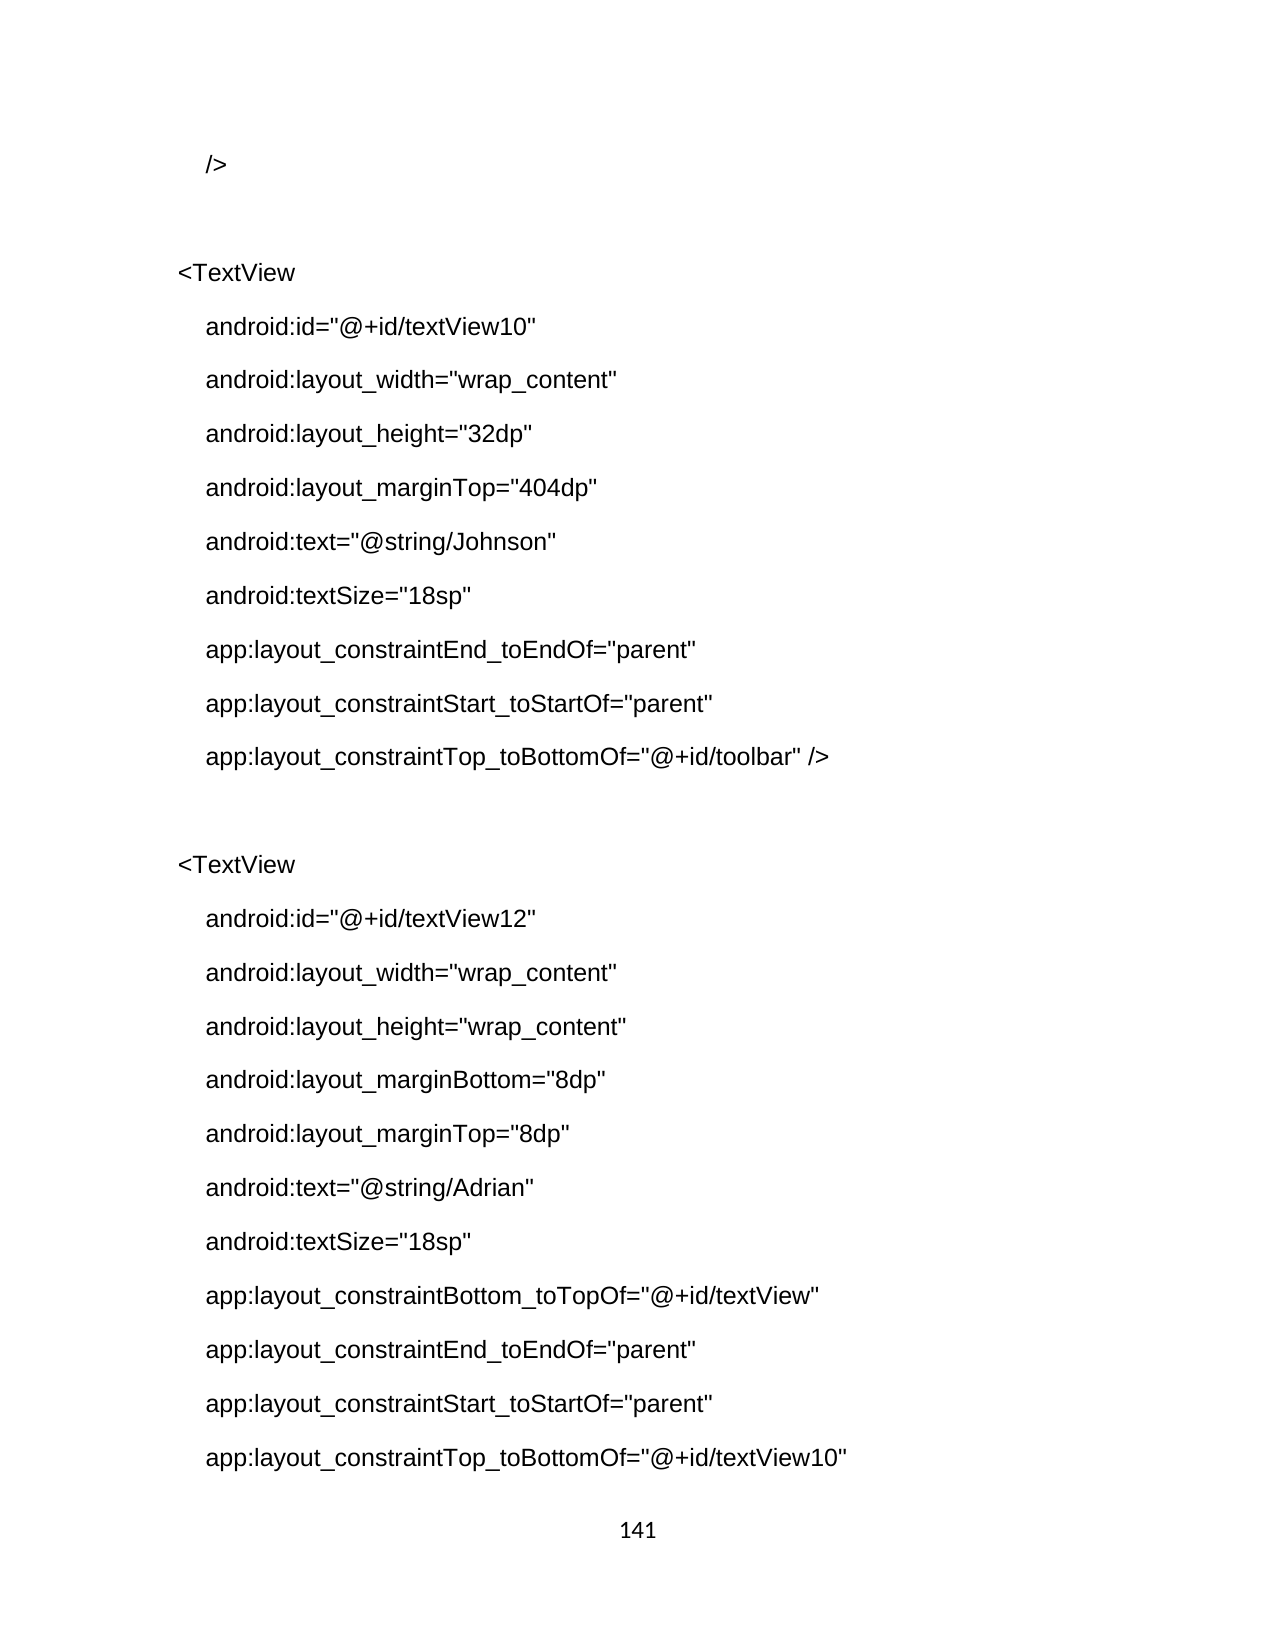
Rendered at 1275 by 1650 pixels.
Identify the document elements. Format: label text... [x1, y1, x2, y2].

text <TextView [150, 258, 1125, 286]
text android:layout_width="wrap_content" [150, 365, 1125, 394]
text app:layout_constraintTop_toBottomOf="@+id/toolbar" /> [150, 742, 1125, 771]
text android:id="@+id/textView12" [150, 904, 1125, 933]
text android:layout_height="32dp" [150, 419, 1125, 448]
text android:layout_width="wrap_content" [150, 958, 1125, 987]
text app:layout_constraintTop_toBottomOf="@+id/textView10" [150, 1442, 1125, 1471]
text app:layout_constraintEnd_toEndOf="parent" [150, 1335, 1125, 1363]
text android:text="@string/Adrian" [150, 1173, 1125, 1202]
text app:layout_constraintEnd_toEndOf="parent" [150, 635, 1125, 663]
text android:textSize="18sp" [150, 581, 1125, 609]
text android:layout_marginBottom="8dp" [150, 1066, 1125, 1094]
text android:text="@string/Johnson" [150, 527, 1125, 556]
text app:layout_constraintStart_toStartOf="parent" [150, 1389, 1125, 1417]
text android:layout_marginTop="8dp" [150, 1119, 1125, 1148]
text app:layout_constraintBottom_toTopOf="@+id/textView" [150, 1281, 1125, 1310]
text android:id="@+id/textView10" [150, 312, 1125, 340]
text /> [150, 150, 1125, 179]
text android:layout_marginTop="404dp" [150, 473, 1125, 502]
text android:layout_height="wrap_content" [150, 1012, 1125, 1040]
text android:textSize="18sp" [150, 1227, 1125, 1256]
text app:layout_constraintStart_toStartOf="parent" [150, 688, 1125, 717]
text <TextView [150, 850, 1125, 879]
